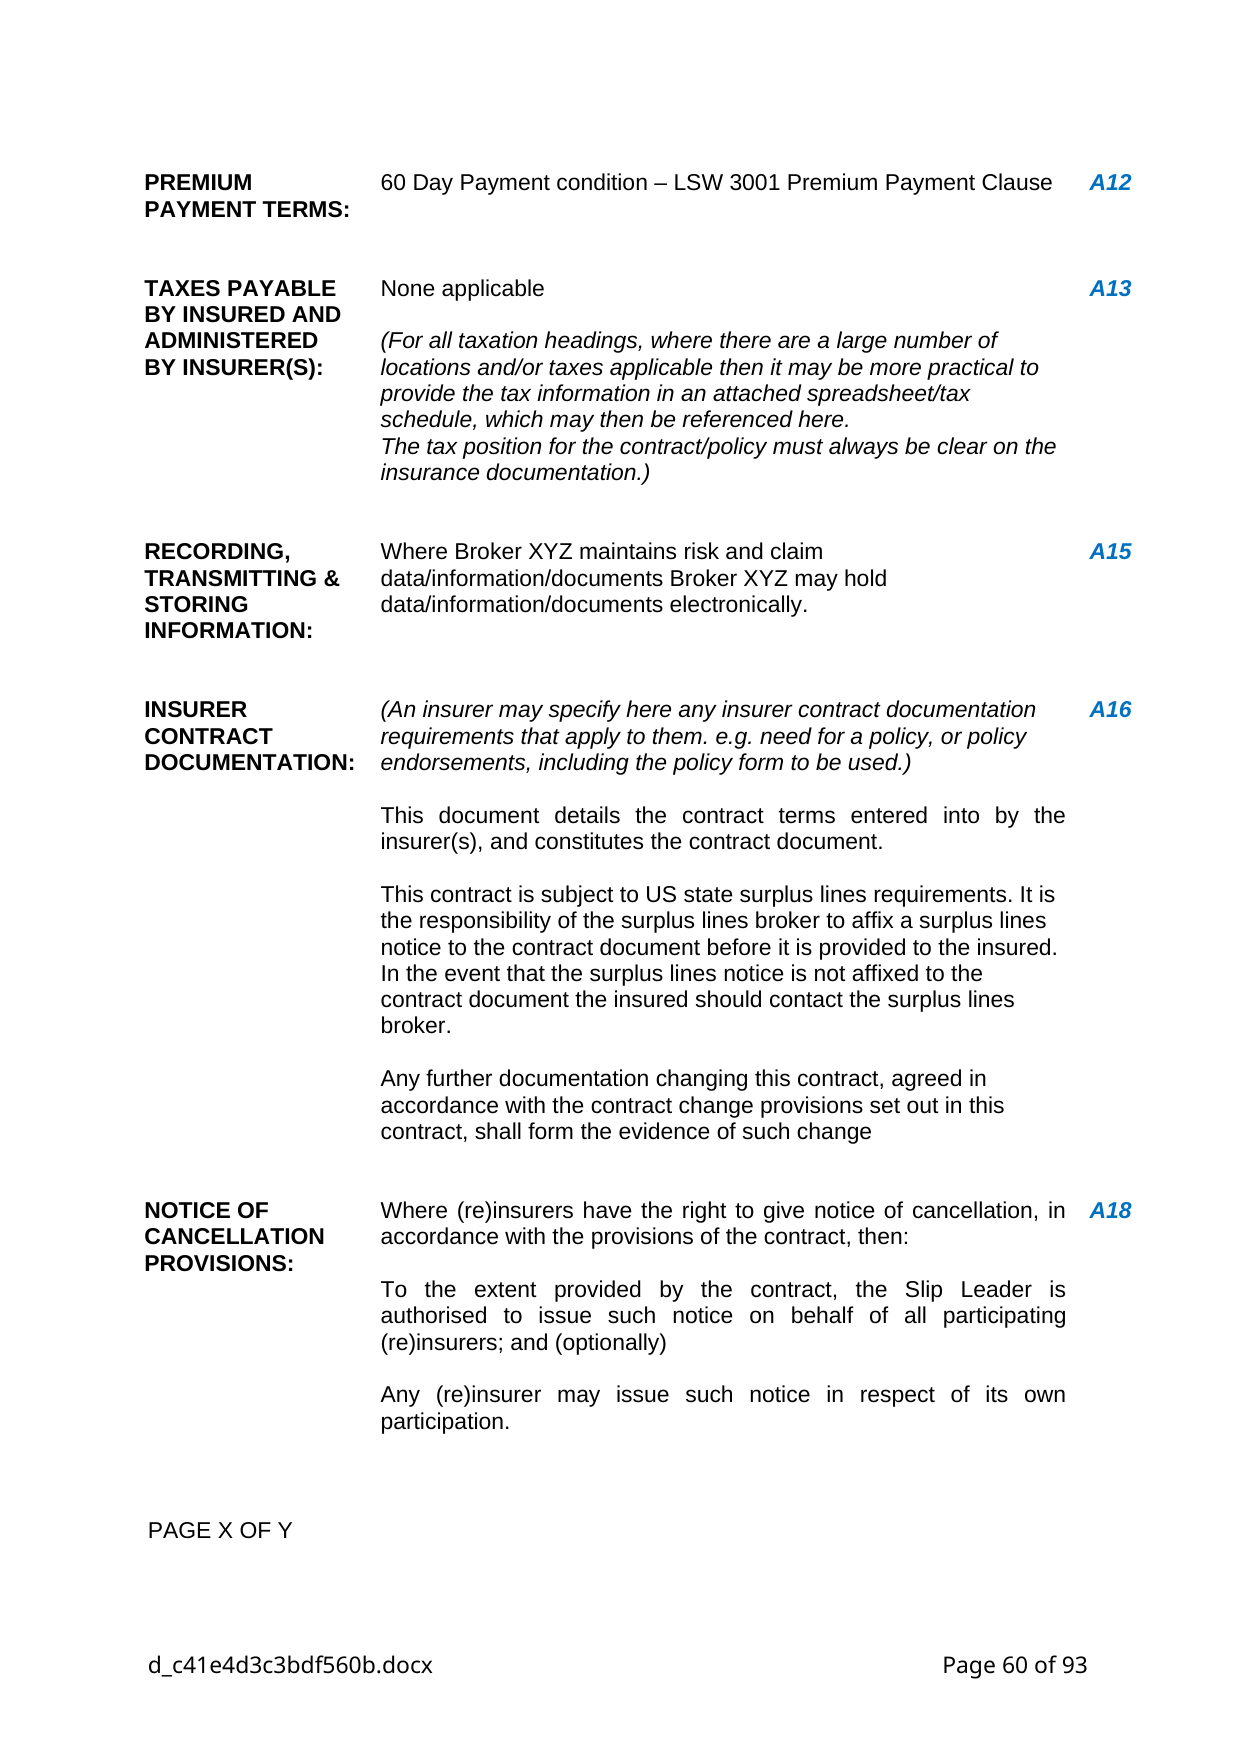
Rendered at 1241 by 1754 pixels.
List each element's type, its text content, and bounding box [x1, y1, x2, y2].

table_cell Where Broker XYZ maintains risk and claim data/information/documents Broker XYZ may hold data/information/documents electronically. [369, 538, 1078, 696]
table_header 60 Day Payment condition – LSW 3001 Premium Payment Clause [369, 169, 1078, 274]
table_header PREMIUM PAYMENT TERMS: [133, 169, 369, 274]
table_cell A18 [1078, 1197, 1146, 1461]
table_cell TAXES PAYABLE BY INSURED AND ADMINISTERED BY INSURER(S): [133, 275, 369, 538]
table_cell A15 [1078, 538, 1146, 696]
text PAGE X OF Y [148, 1517, 1137, 1544]
table_cell NOTICE OF CANCELLATION PROVISIONS: [133, 1197, 369, 1461]
table_cell A16 [1078, 696, 1146, 1197]
table_cell A13 [1078, 275, 1146, 538]
table_cell Where (re)insurers have the right to give notice of cancellation, in accordance with the provisions of the contract, then: To the extent provided by the contract, the Slip Leader is authorised to issue such notice on behalf of all participating (re)insurers; and (optionally) Any (re)insurer may issue such notice in respect of its own participation. [369, 1197, 1078, 1461]
table_header A12 [1078, 169, 1146, 274]
table_cell (An insurer may specify here any insurer contract documentation requirements that apply to them. e.g. need for a policy, or policy endorsements, including the policy form to be used.) This document details the contract terms entered into by the insurer(s), and constitutes the contract document. This contract is subject to US state surplus lines requirements. It is the responsibility of the surplus lines broker to affix a surplus lines notice to the contract document before it is provided to the insured. In the event that the surplus lines notice is not affixed to the contract document the insured should contact the surplus lines broker. Any further documentation changing this contract, agreed in accordance with the contract change provisions set out in this contract, shall form the evidence of such change [369, 696, 1078, 1197]
table_cell None applicable (For all taxation headings, where there are a large number of locations and/or taxes applicable then it may be more practical to provide the tax information in an attached spreadsheet/tax schedule, which may then be referenced here. The tax position for the contract/policy must always be clear on the insurance documentation.) [369, 275, 1078, 538]
table_cell INSURER CONTRACT DOCUMENTATION: [133, 696, 369, 1197]
table_cell RECORDING, TRANSMITTING & STORING INFORMATION: [133, 538, 369, 696]
